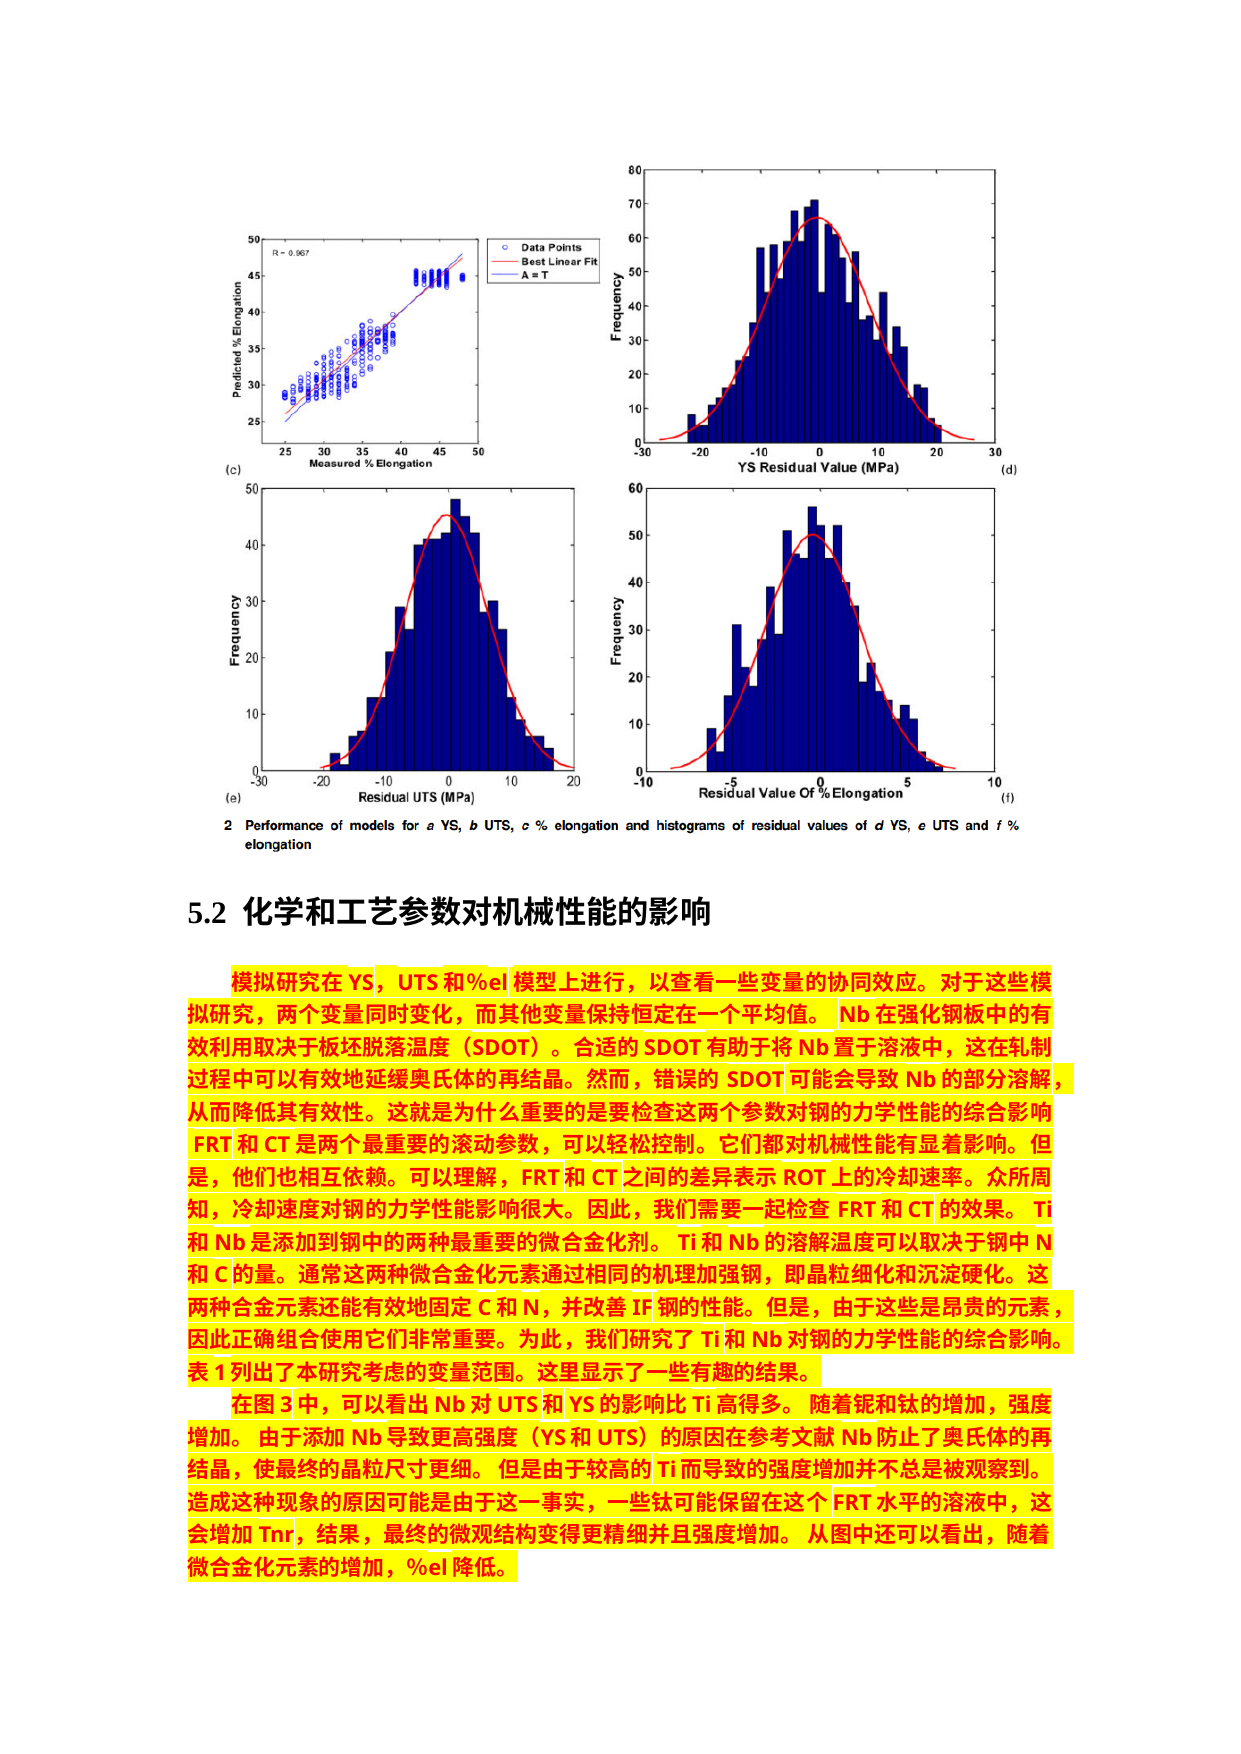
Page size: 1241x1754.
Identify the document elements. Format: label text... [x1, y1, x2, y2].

text 在图3中，可以看出Nb对UTS和YS的影响比Ti高得多。 随着铌和钛的增加，强度增加。 由于添加Nb导致更高强度（YS和UTS）的原因在参考文献 Nb防止了奥氏体的再结晶，使最终的晶粒尺寸更细。 但是由于较高的Ti而导致的强度增加并不总是被观察到。 造成这种现象的原因可能是由于这一事实，一些钛可能保留在这个FRT水平的溶液中，这会增加Tnr，结果，最终的微观结构变得更精细并且强度增加。 从图中还可以看出，随着微合金化元素的增加，％el降低。 [187, 1387, 1053, 1582]
picture [215, 162, 1025, 860]
subtitle 化学和工艺参数对机械性能的影响 [187, 877, 1053, 942]
text 模拟研究在YS，UTS和％el模型上进行，以查看一些变量的协同效应。对于这些模拟研究，两个变量同时变化，而其他变量保持恒定在一个平均值。 Nb在强化钢板中的有效利用取决于板坯脱落温度（SDOT）。合适的SDOT有助于将Nb置于溶液中，这在轧制过程中可以有效地延缓奥氏体的再结晶。然而，错误的SDOT可能会导致Nb的部分溶解，从而降低其有效性。这就是为什么重要的是要检查这两个参数对钢的力学性能的综合影响。 FRT和CT是两个最重要的滚动参数，可以轻松控制。它们都对机械性能有显着影响。但是，他们也相互依赖。可以理解，FRT和CT之间的差异表示ROT上的冷却速率。众所周知，冷却速度对钢的力学性能影响很大。因此，我们需要一起检查FRT和CT的效果。 Ti和Nb是添加到钢中的两种最重要的微合金化剂。 Ti和Nb的溶解温度可以取决于钢中N和C的量。通常这两种微合金化元素通过相同的机理加强钢，即晶粒细化和沉淀硬化。这两种合金元素还能有效地固定C和N，并改善IF钢的性能。但是，由于这些是昂贵的元素，因此正确组合使用它们非常重要。为此，我们研究了Ti和Nb对钢的力学性能的综合影响。表1列出了本研究考虑的变量范围。这里显示了一些有趣的结果。 [187, 964, 1053, 1387]
